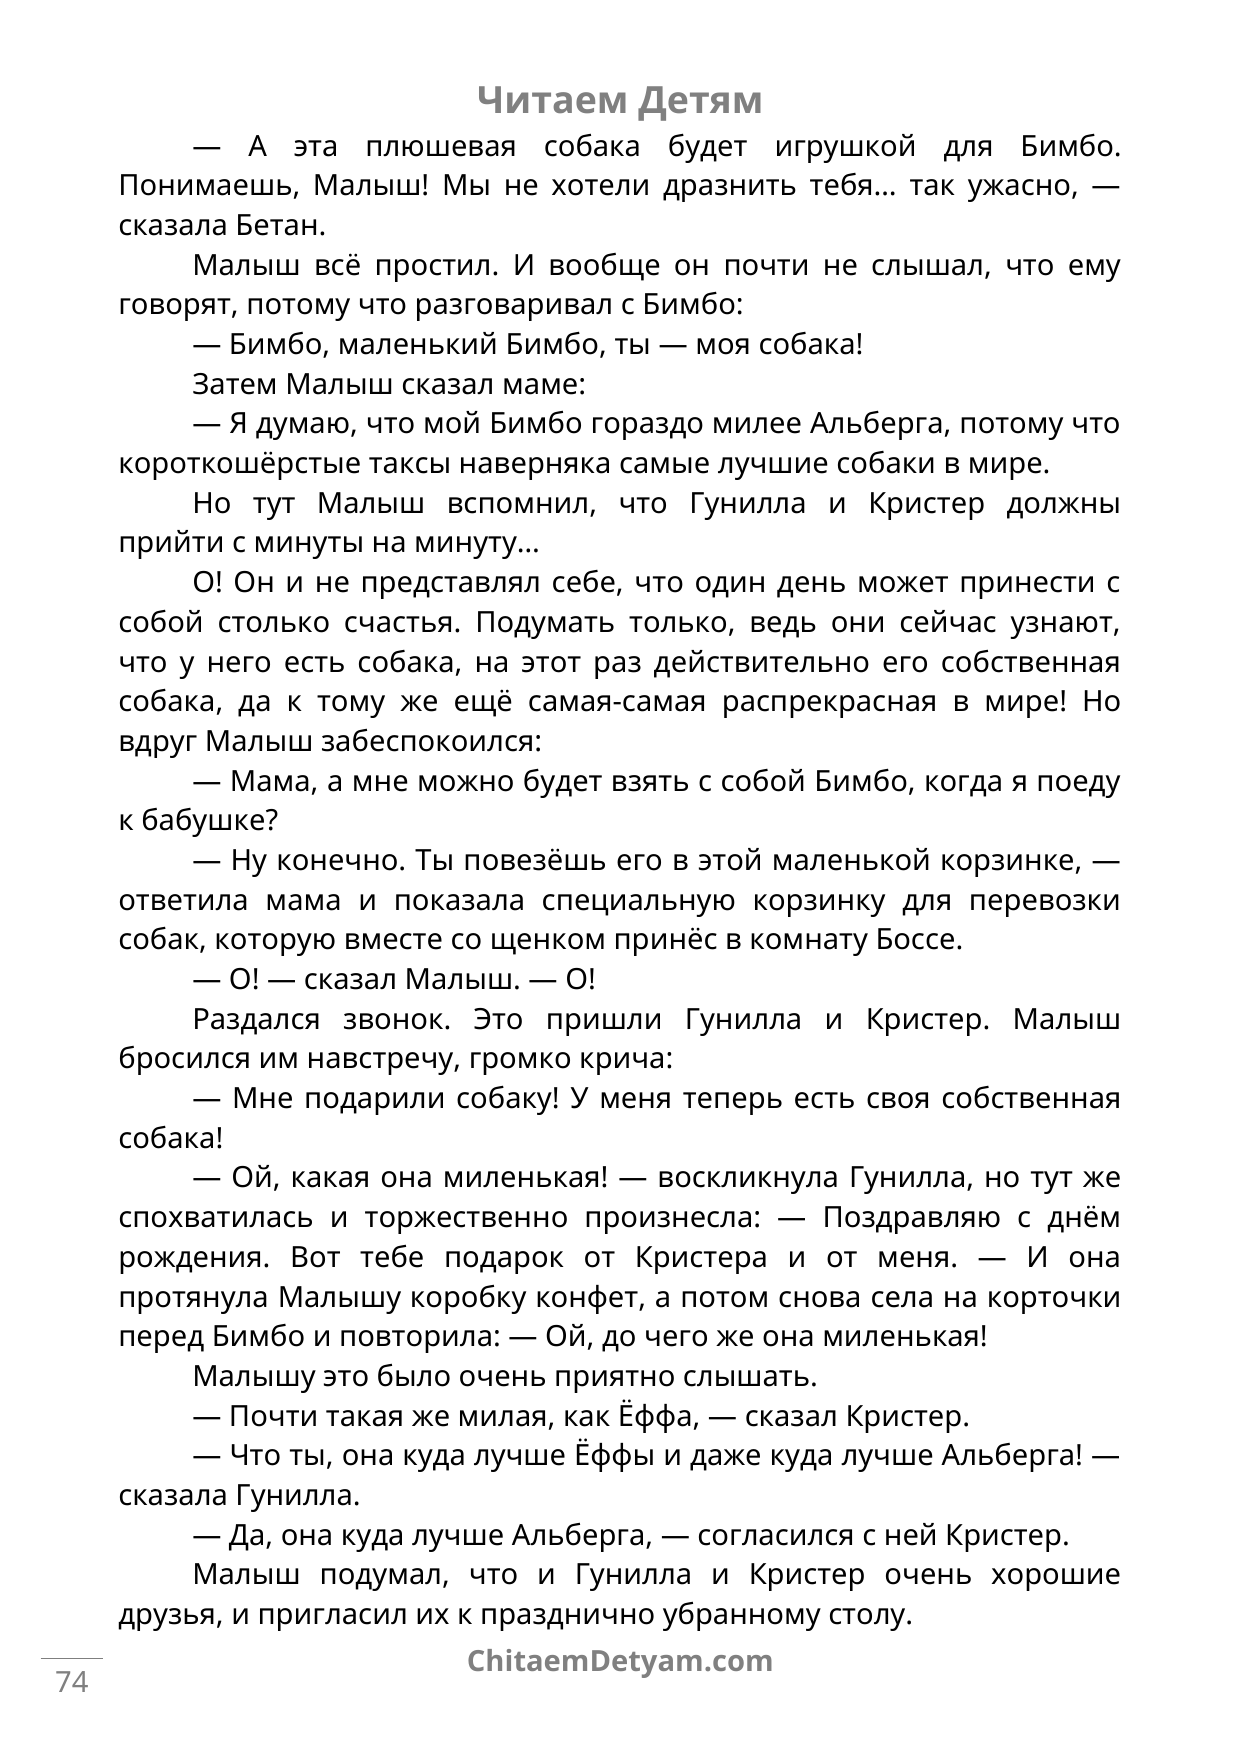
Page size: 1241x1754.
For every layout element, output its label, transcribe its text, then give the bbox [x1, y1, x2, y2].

text — О! — сказал Малыш. — О! [118, 958, 1122, 998]
text О! Он и не представлял себе, что один день может принести с собой столько счастья. Подумать только, ведь они сейчас узнают, что у него есть собака, на этот раз действительно его собственная собака, да к тому же ещё самая-самая распрекрасная в мире! Но вдруг Малыш забеспокоился: [118, 561, 1122, 760]
text — Ой, какая она миленькая! — воскликнула Гунилла, но тут же спохватилась и торжественно произнесла: — Поздравляю с днём рождения. Вот тебе подарок от Кристера и от меня. — И она протянула Малышу коробку конфет, а потом снова села на корточки перед Бимбо и повторила: — Ой, до чего же она миленькая! [118, 1157, 1122, 1355]
text — А эта плюшевая собака будет игрушкой для Бимбо. Понимаешь, Малыш! Мы не хотели дразнить тебя… так ужасно, — сказала Бетан. [118, 125, 1122, 244]
text Раздался звонок. Это пришли Гунилла и Кристер. Малыш бросился им навстречу, громко крича: [118, 998, 1122, 1077]
text Малышу это было очень приятно слышать. [118, 1355, 1122, 1395]
text — Бимбо, маленький Бимбо, ты — моя собака! [118, 323, 1122, 363]
text — Я думаю, что мой Бимбо гораздо милее Альберга, потому что короткошёрстые таксы наверняка самые лучшие собаки в мире. [118, 403, 1122, 482]
text — Да, она куда лучше Альберга, — согласился с ней Кристер. [118, 1514, 1122, 1554]
text Малыш всё простил. И вообще он почти не слышал, что ему говорят, потому что разговаривал с Бимбо: [118, 244, 1122, 323]
text Но тут Малыш вспомнил, что Гунилла и Кристер должны прийти с минуты на минуту… [118, 482, 1122, 561]
text — Мама, а мне можно будет взять с собой Бимбо, когда я поеду к бабушке? [118, 760, 1122, 839]
text Затем Малыш сказал маме: [118, 363, 1122, 403]
text — Почти такая же милая, как Ёффа, — сказал Кристер. [118, 1395, 1122, 1434]
text — Ну конечно. Ты повезёшь его в этой маленькой корзинке, — ответила мама и показала специальную корзинку для перевозки собак, которую вместе со щенком принёс в комнату Боссе. [118, 839, 1122, 958]
text Малыш подумал, что и Гунилла и Кристер очень хорошие друзья, и пригласил их к празднично убранному столу. [118, 1554, 1122, 1633]
text — Мне подарили собаку! У меня теперь есть своя собственная собака! [118, 1077, 1122, 1157]
text — Что ты, она куда лучше Ёффы и даже куда лучше Альберга! — сказала Гунилла. [118, 1434, 1122, 1514]
